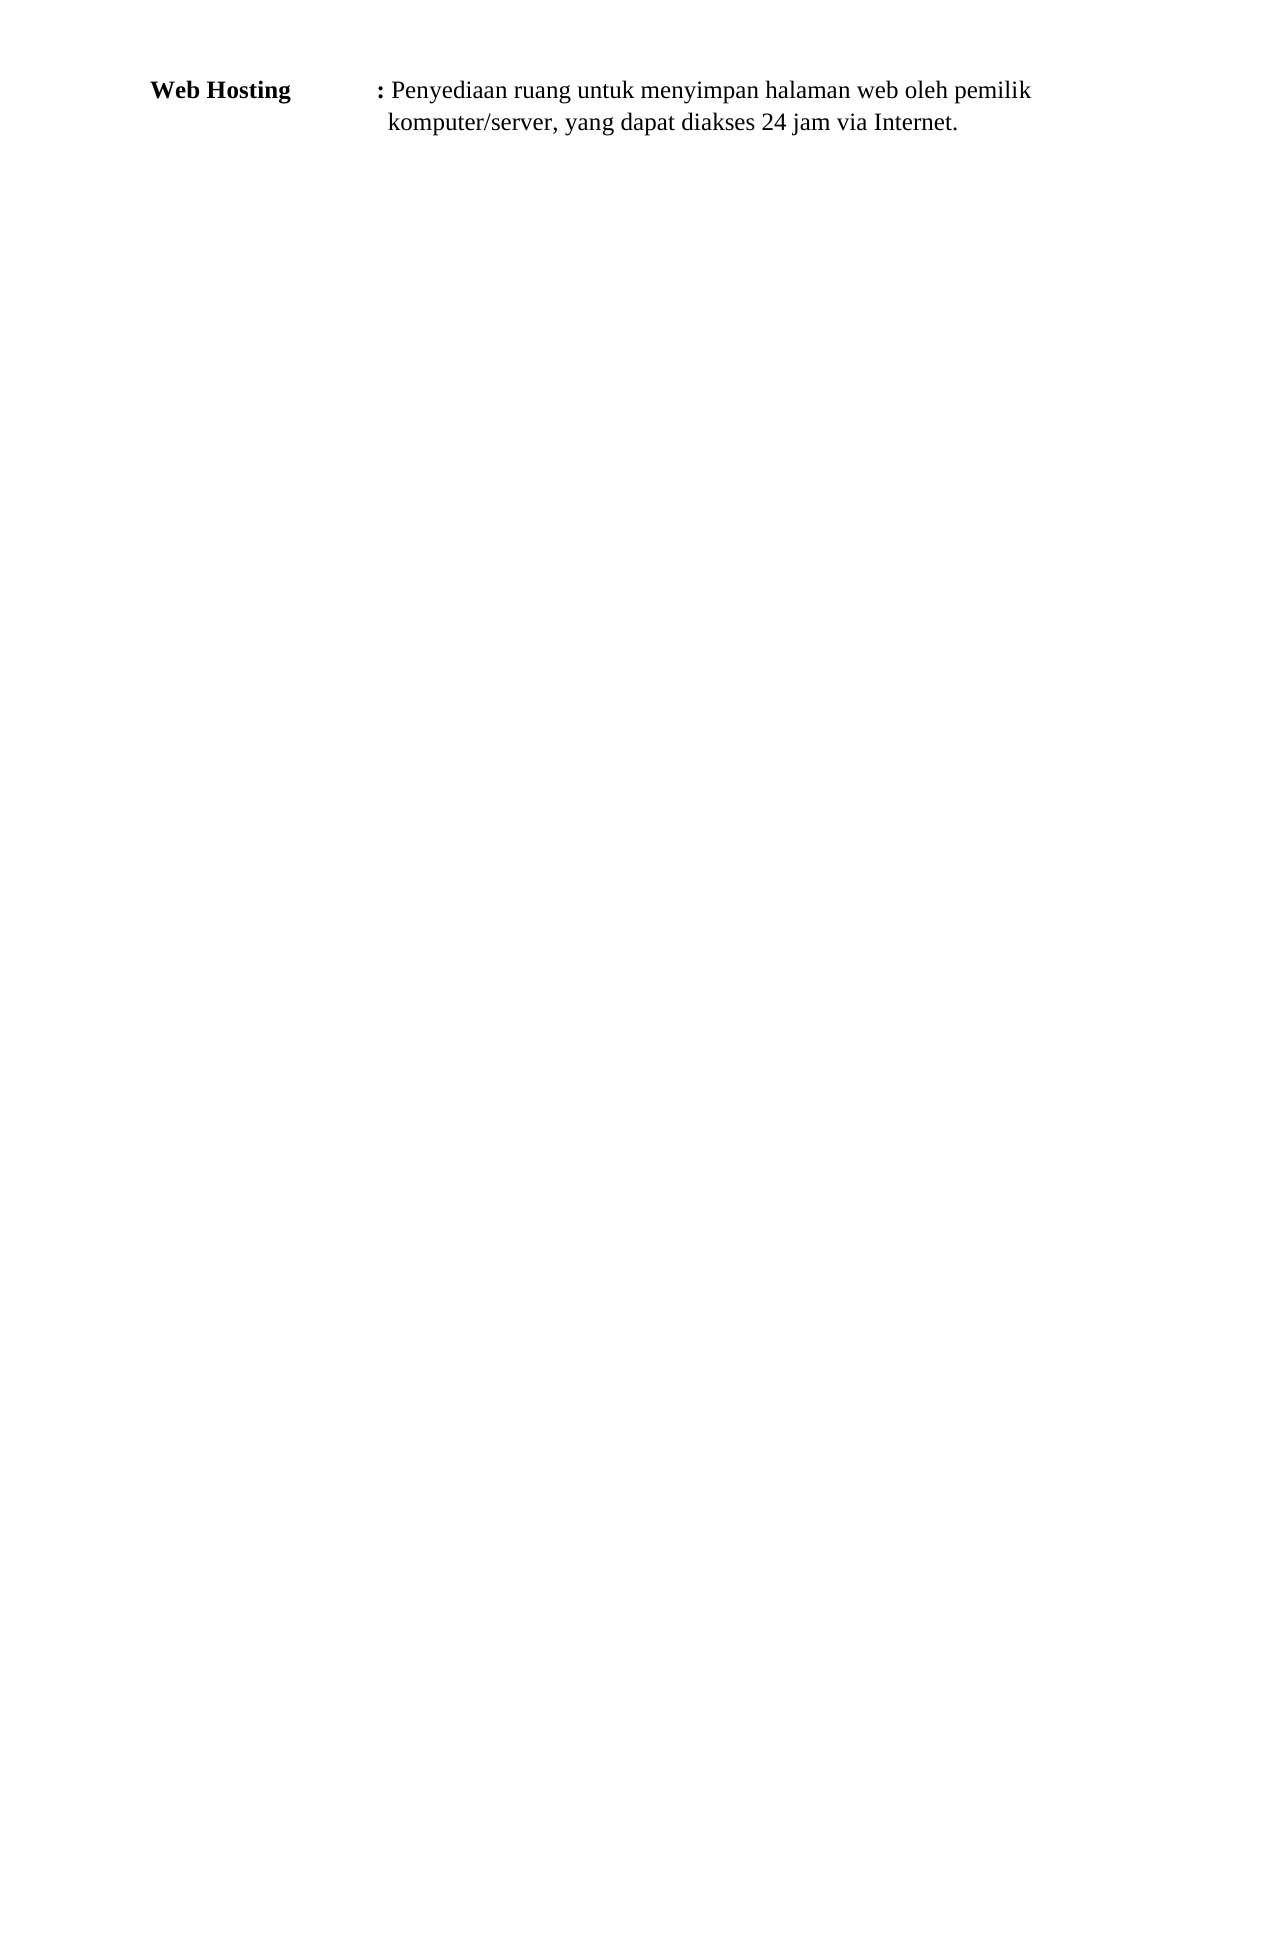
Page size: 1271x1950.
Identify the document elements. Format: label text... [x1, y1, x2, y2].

text Web Hosting : Penyediaan ruang untuk menyimpan halaman web oleh pemilik komputer/server, yang dapat diakses 24 jam via Internet. [150, 75, 1031, 136]
